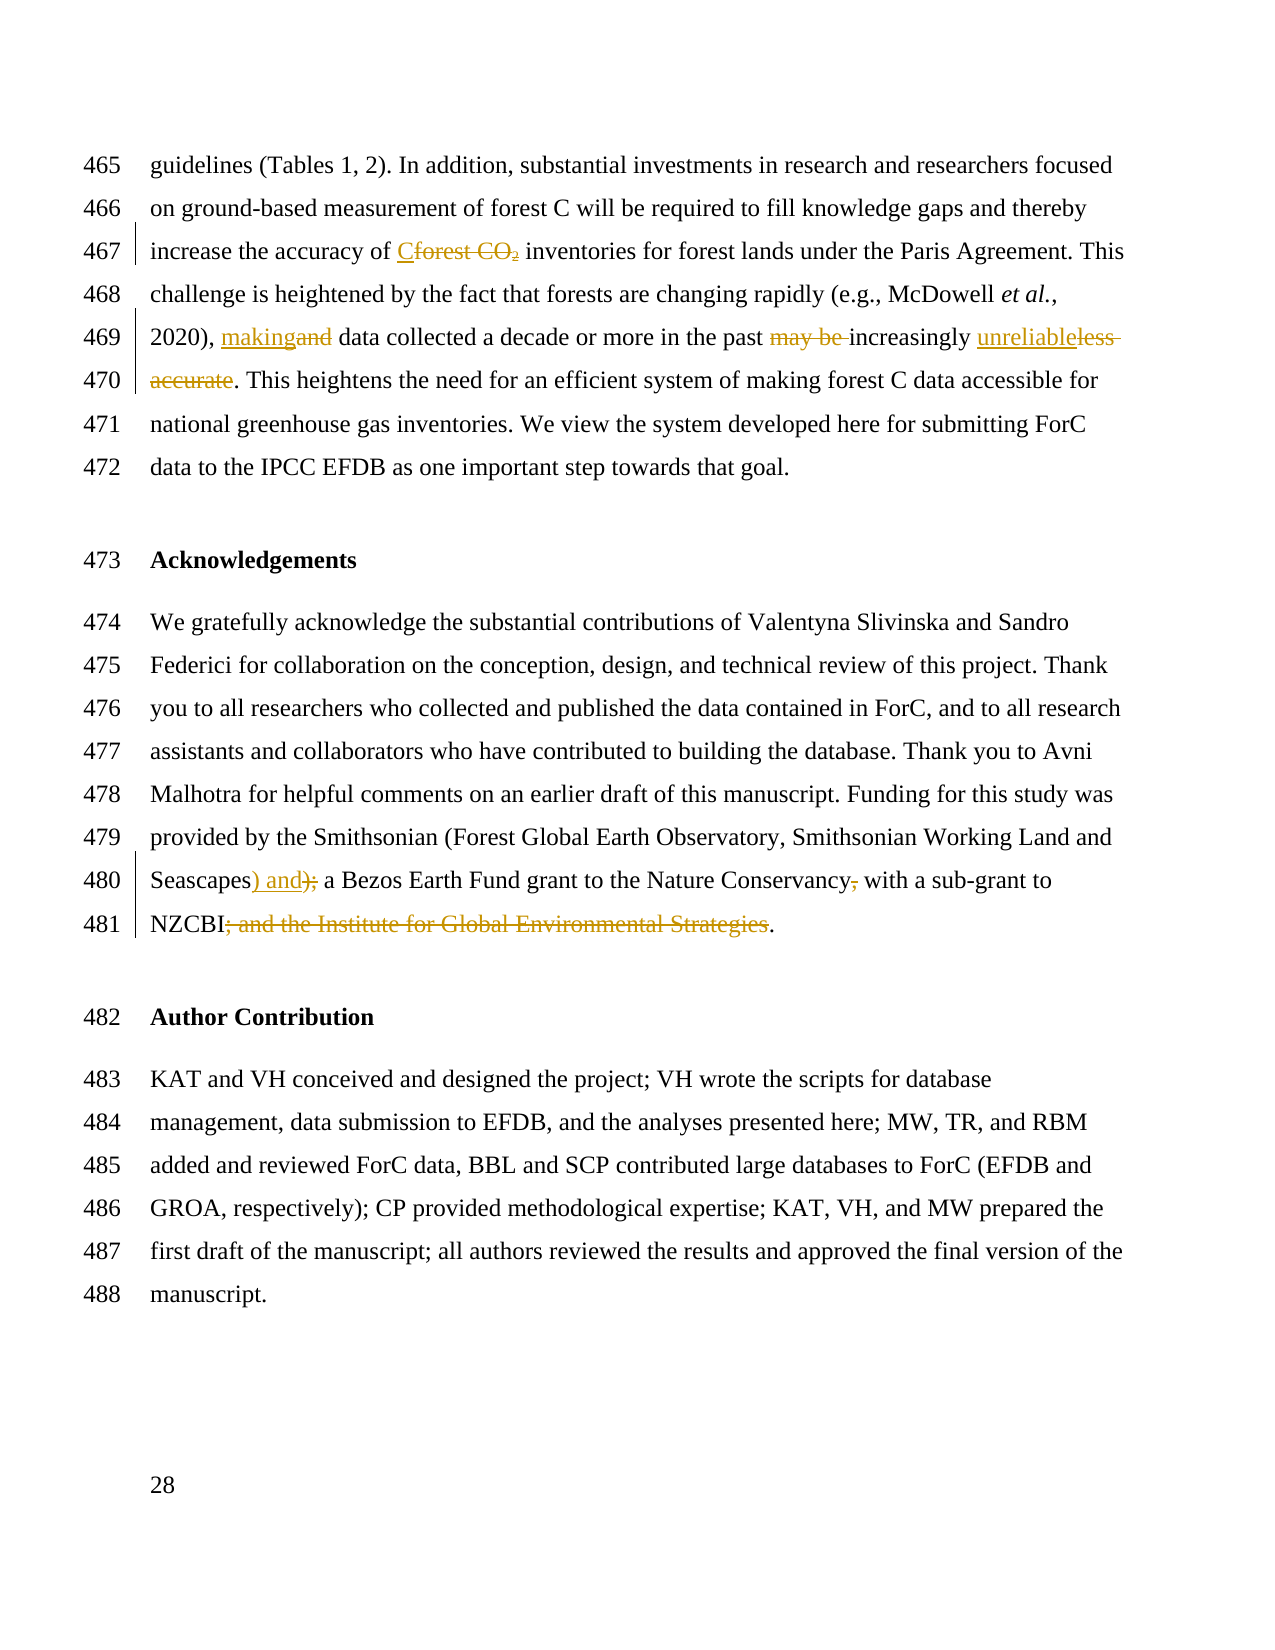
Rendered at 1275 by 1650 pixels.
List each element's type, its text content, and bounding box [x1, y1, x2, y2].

text KAT and VH conceived and designed the project; VH wrote the scripts for database management, data submission to EFDB, and the analyses presented here; MW, TR, and RBM added and reviewed ForC data, BBL and SCP contributed large databases to ForC (EFDB and GROA, respectively); CP provided methodological expertise; KAT, VH, and MW prepared the first draft of the manuscript; all authors reviewed the results and approved the final version of the manuscript. [150, 1064, 1125, 1308]
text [150, 150, 1125, 481]
text We gratefully acknowledge the substantial contributions of Valentyna Slivinska and Sandro Federici for collaboration on the conception, design, and technical review of this project. Thank you to all researchers who collected and published the data contained in ForC, and to all research assistants and collaborators who have contributed to building the database. Thank you to Avni Malhotra for helpful comments on an earlier draft of this manuscript. Funding for this study was provided by the Smithsonian (Forest Global Earth Observatory, Smithsonian Working Land and Seascapes a Bezos Earth Fund grant to the Nature Conservancy with a sub-grant to NZCBI. [150, 607, 1125, 937]
subtitle Acknowledgements [150, 545, 1125, 574]
subtitle Author Contribution [150, 1002, 1125, 1031]
